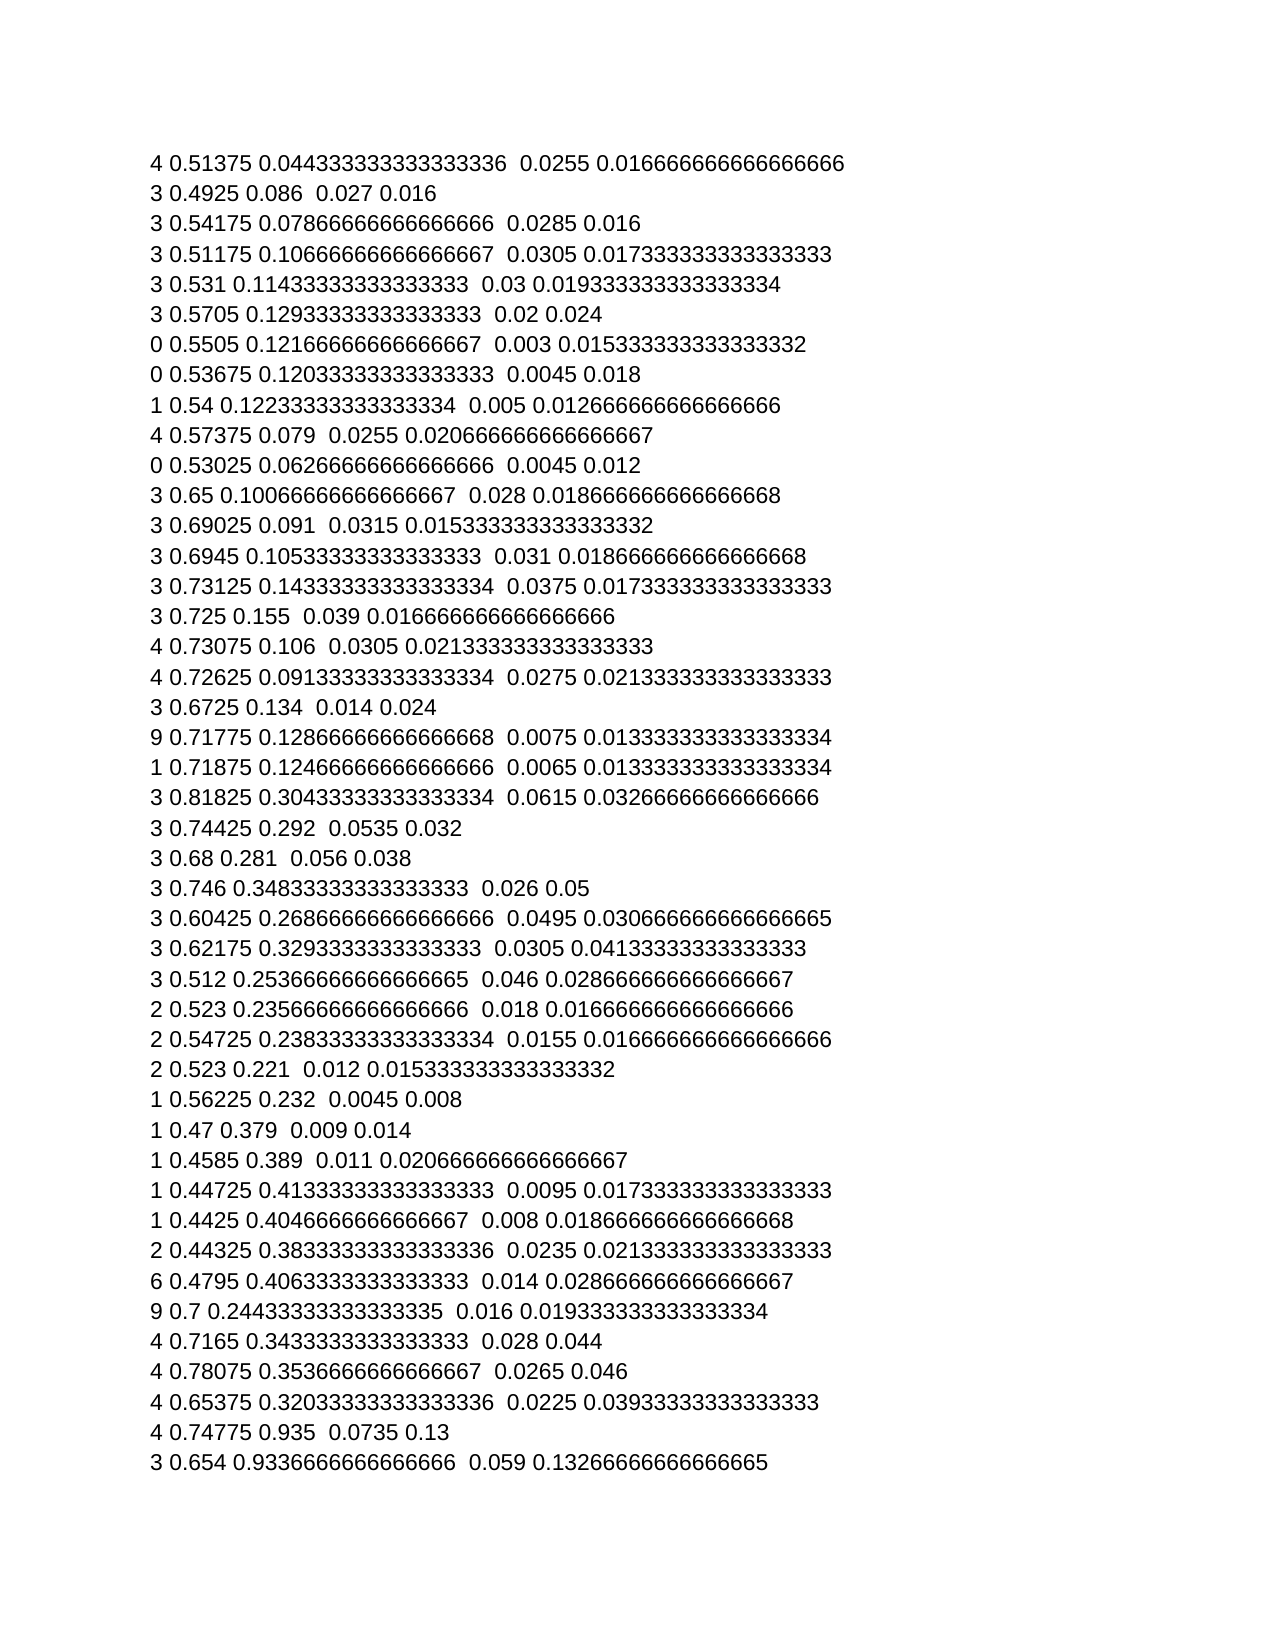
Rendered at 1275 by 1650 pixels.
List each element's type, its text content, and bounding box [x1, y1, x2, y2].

text 1 0.47 0.379 0.009 0.014 [150, 1117, 1125, 1143]
text 3 0.65 0.10066666666666667 0.028 0.018666666666666668 [150, 482, 1125, 509]
text 3 0.4925 0.086 0.027 0.016 [150, 180, 1125, 207]
text 2 0.44325 0.38333333333333336 0.0235 0.021333333333333333 [150, 1237, 1125, 1264]
text 0 0.53675 0.12033333333333333 0.0045 0.018 [150, 361, 1125, 388]
text 3 0.54175 0.07866666666666666 0.0285 0.016 [150, 210, 1125, 237]
text 3 0.74425 0.292 0.0535 0.032 [150, 814, 1125, 841]
text 3 0.6725 0.134 0.014 0.024 [150, 694, 1125, 720]
text 3 0.73125 0.14333333333333334 0.0375 0.017333333333333333 [150, 573, 1125, 599]
text 4 0.7165 0.3433333333333333 0.028 0.044 [150, 1328, 1125, 1354]
text 3 0.62175 0.3293333333333333 0.0305 0.04133333333333333 [150, 935, 1125, 962]
text 1 0.71875 0.12466666666666666 0.0065 0.013333333333333334 [150, 754, 1125, 781]
text 1 0.4425 0.4046666666666667 0.008 0.018666666666666668 [150, 1207, 1125, 1234]
text 3 0.512 0.25366666666666665 0.046 0.028666666666666667 [150, 966, 1125, 992]
text 4 0.78075 0.3536666666666667 0.0265 0.046 [150, 1358, 1125, 1385]
text 9 0.7 0.24433333333333335 0.016 0.019333333333333334 [150, 1298, 1125, 1324]
text 1 0.44725 0.41333333333333333 0.0095 0.017333333333333333 [150, 1177, 1125, 1203]
text 3 0.654 0.9336666666666666 0.059 0.13266666666666665 [150, 1449, 1125, 1475]
text 3 0.6945 0.10533333333333333 0.031 0.018666666666666668 [150, 543, 1125, 569]
text 2 0.523 0.23566666666666666 0.018 0.016666666666666666 [150, 996, 1125, 1022]
text 4 0.72625 0.09133333333333334 0.0275 0.021333333333333333 [150, 663, 1125, 690]
text 2 0.54725 0.23833333333333334 0.0155 0.016666666666666666 [150, 1026, 1125, 1052]
text 4 0.57375 0.079 0.0255 0.020666666666666667 [150, 422, 1125, 448]
text 4 0.51375 0.044333333333333336 0.0255 0.016666666666666666 [150, 150, 1125, 176]
text 1 0.56225 0.232 0.0045 0.008 [150, 1086, 1125, 1113]
text 3 0.81825 0.30433333333333334 0.0615 0.03266666666666666 [150, 784, 1125, 811]
text 3 0.60425 0.26866666666666666 0.0495 0.030666666666666665 [150, 905, 1125, 932]
text 0 0.5505 0.12166666666666667 0.003 0.015333333333333332 [150, 331, 1125, 358]
text 2 0.523 0.221 0.012 0.015333333333333332 [150, 1056, 1125, 1083]
text 3 0.69025 0.091 0.0315 0.015333333333333332 [150, 512, 1125, 539]
text 3 0.5705 0.12933333333333333 0.02 0.024 [150, 301, 1125, 327]
text 3 0.68 0.281 0.056 0.038 [150, 845, 1125, 871]
text 1 0.4585 0.389 0.011 0.020666666666666667 [150, 1147, 1125, 1173]
text 4 0.74775 0.935 0.0735 0.13 [150, 1419, 1125, 1445]
text 3 0.531 0.11433333333333333 0.03 0.019333333333333334 [150, 271, 1125, 297]
text 0 0.53025 0.06266666666666666 0.0045 0.012 [150, 452, 1125, 478]
text 4 0.73075 0.106 0.0305 0.021333333333333333 [150, 633, 1125, 660]
text 3 0.746 0.34833333333333333 0.026 0.05 [150, 875, 1125, 901]
text 6 0.4795 0.4063333333333333 0.014 0.028666666666666667 [150, 1268, 1125, 1294]
text 4 0.65375 0.32033333333333336 0.0225 0.03933333333333333 [150, 1388, 1125, 1415]
text 3 0.51175 0.10666666666666667 0.0305 0.017333333333333333 [150, 241, 1125, 267]
text 3 0.725 0.155 0.039 0.016666666666666666 [150, 603, 1125, 629]
text 9 0.71775 0.12866666666666668 0.0075 0.013333333333333334 [150, 724, 1125, 750]
text 1 0.54 0.12233333333333334 0.005 0.012666666666666666 [150, 392, 1125, 418]
